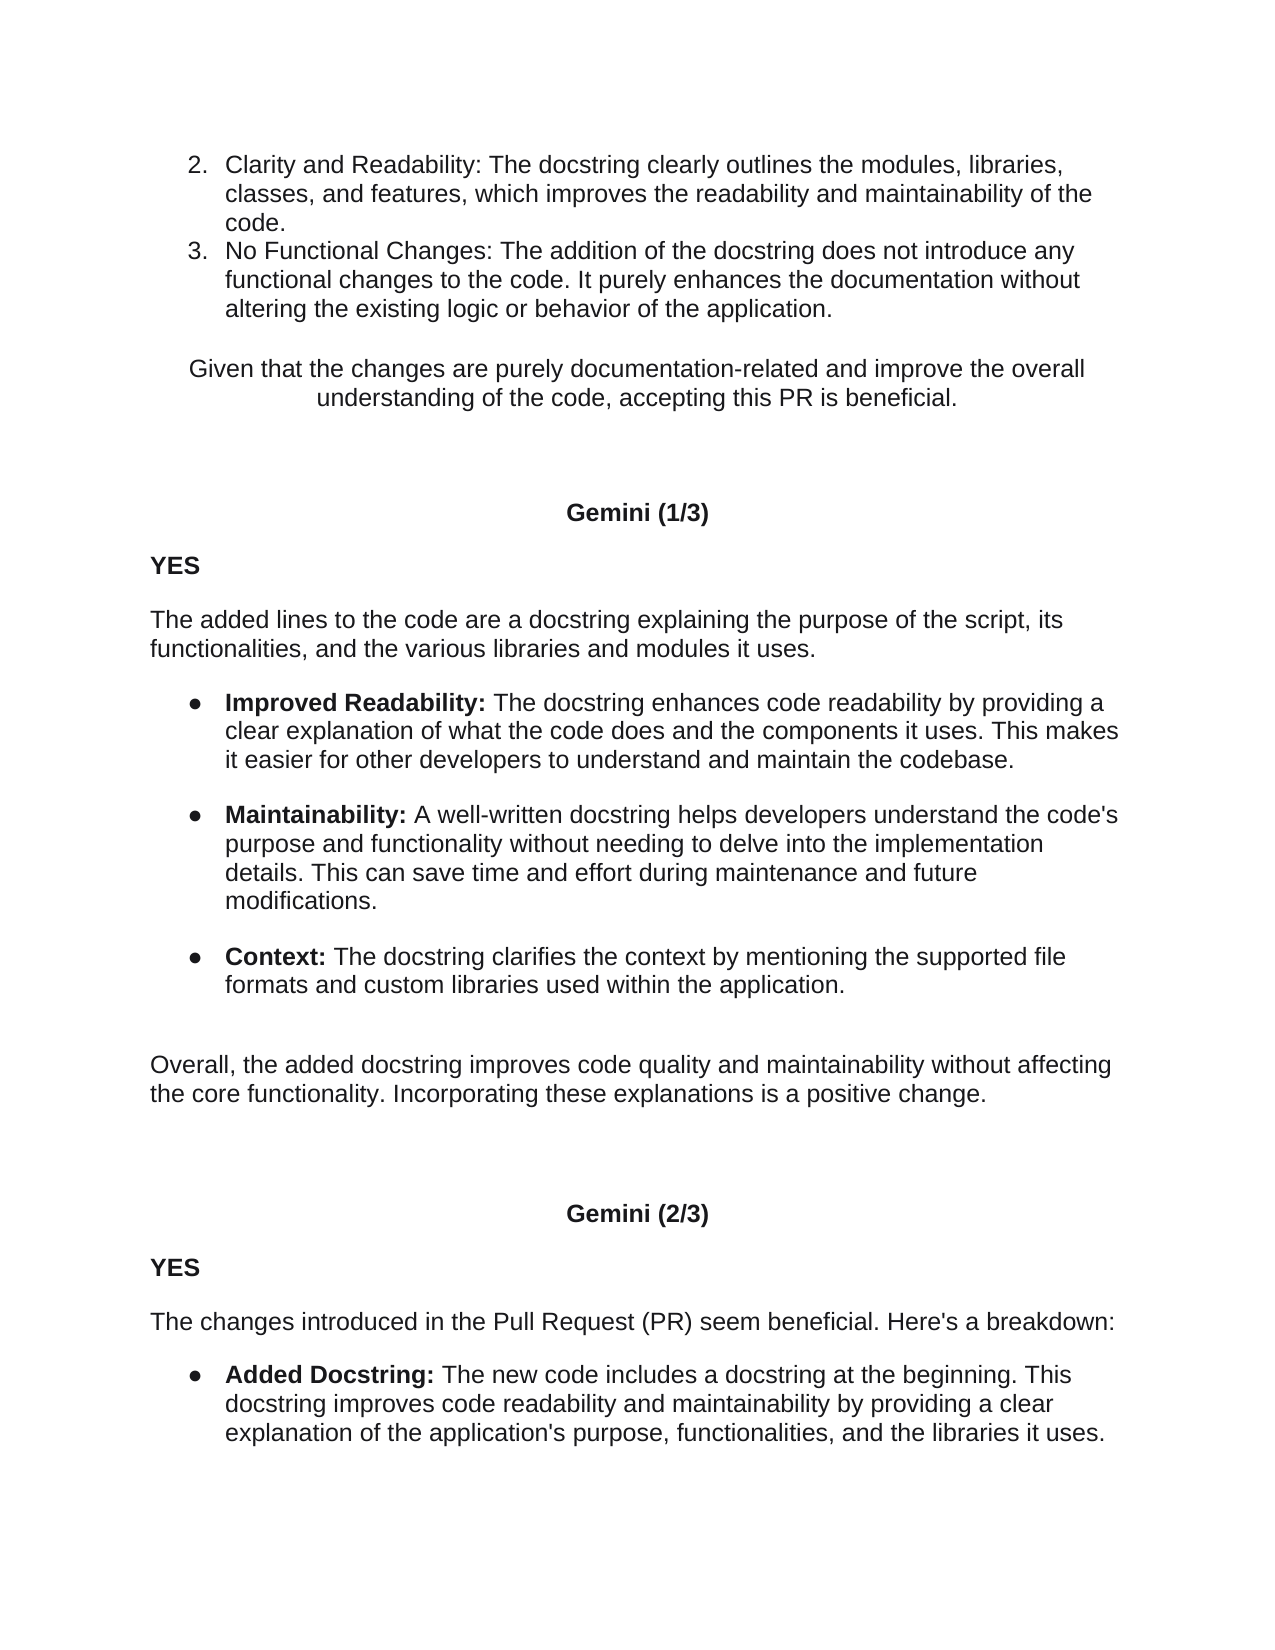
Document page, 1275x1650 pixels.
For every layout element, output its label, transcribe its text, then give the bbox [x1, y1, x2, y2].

text The changes introduced in the Pull Request (PR) seem beneficial. Here's a breakdown: [150, 1307, 1125, 1335]
text Gemini (2/3) [150, 1199, 1125, 1228]
list Added Docstring: The new code includes a docstring at the beginning. This docstring improves code readability and maintainability by providing a clear explanation of the application's purpose, functionalities, and the libraries it uses. [187, 1360, 1125, 1473]
text Overall, the added docstring improves code quality and maintainability without affecting the core functionality. Incorporating these explanations is a positive change. [150, 1050, 1125, 1108]
list Maintainability: A well-written docstring helps developers understand the code's purpose and functionality without needing to delve into the implementation details. This can save time and effort during maintenance and future modifications. [187, 800, 1125, 941]
list Improved Readability: The docstring enhances code readability by providing a clear explanation of what the code does and the components it uses. This makes it easier for other developers to understand and maintain the codebase. [187, 687, 1125, 800]
text YES [150, 1253, 1125, 1282]
text YES [150, 551, 1125, 580]
list Clarity and Readability: The docstring clearly outlines the modules, libraries, classes, and features, which improves the readability and maintainability of the code. [187, 150, 1125, 236]
list No Functional Changes: The addition of the docstring does not introduce any functional changes to the code. It purely enhances the documentation without altering the existing logic or behavior of the application. [187, 236, 1125, 322]
text The added lines to the code are a docstring explaining the purpose of the script, its functionalities, and the various libraries and modules it uses. [150, 605, 1125, 662]
text Given that the changes are purely documentation-related and improve the overall understanding of the code, accepting this PR is beneficial. Gemini (1/3) [150, 354, 1125, 526]
list Context: The docstring clarifies the context by mentioning the supported file formats and custom libraries used within the application. [187, 941, 1125, 1025]
